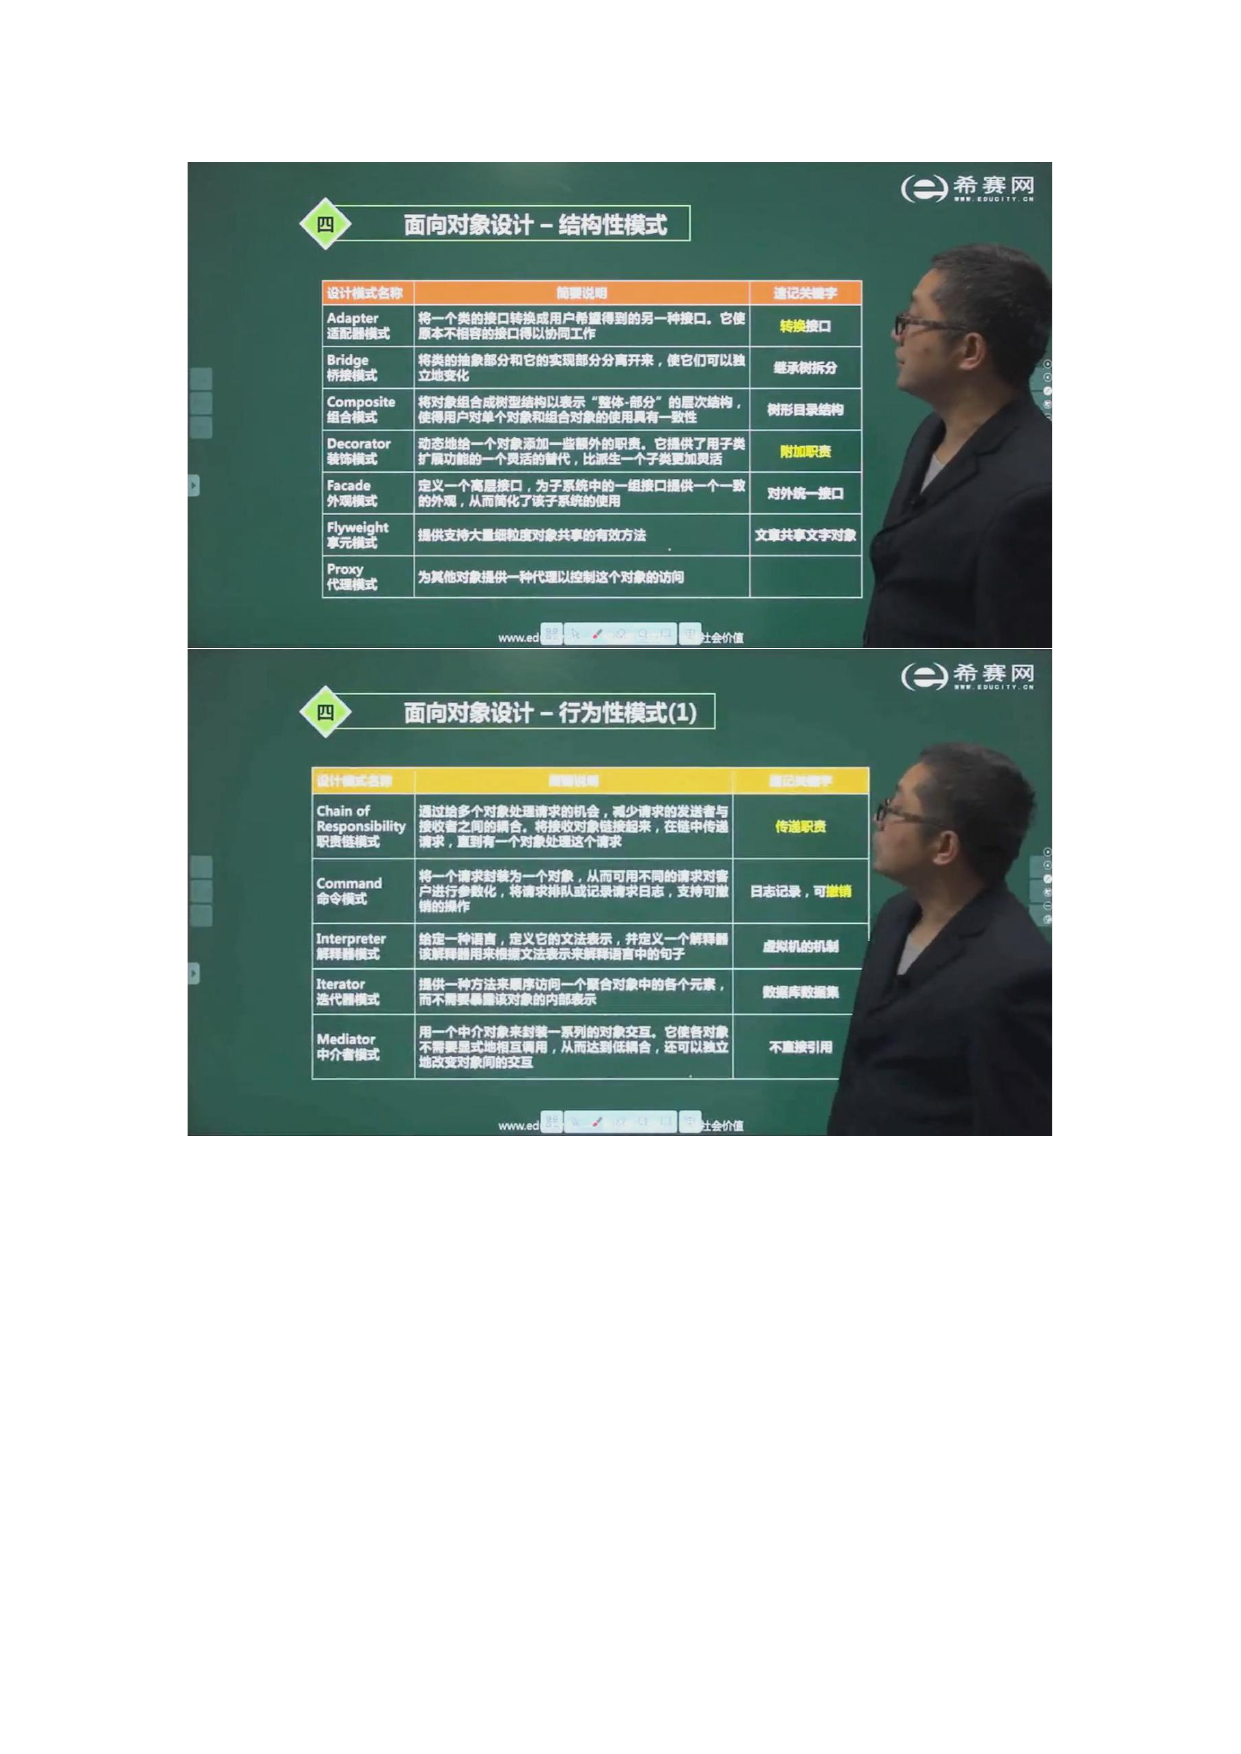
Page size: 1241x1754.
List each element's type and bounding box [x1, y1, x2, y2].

picture [187, 162, 1053, 648]
picture [187, 649, 1053, 1136]
